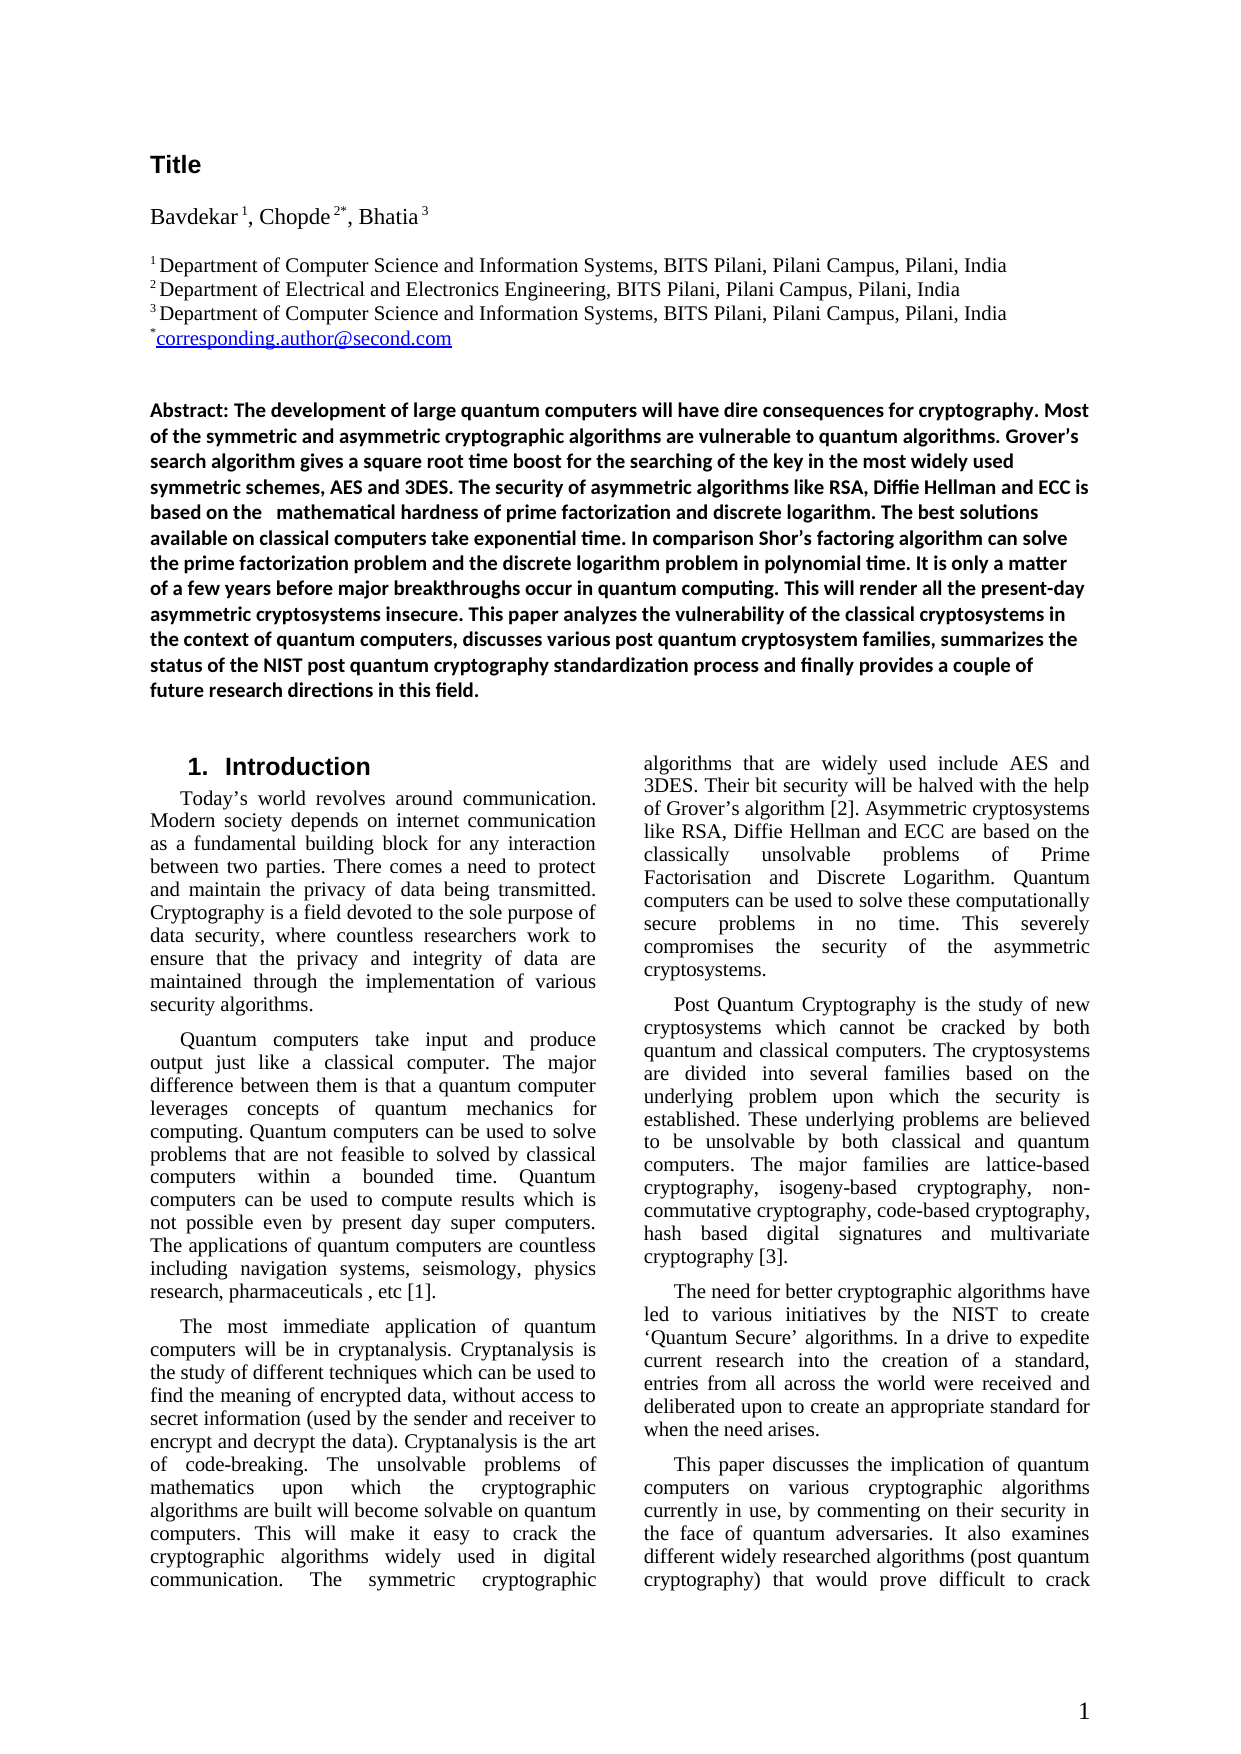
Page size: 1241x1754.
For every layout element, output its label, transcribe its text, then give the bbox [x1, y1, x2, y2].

text Quantum computers take input and produce output just like a classical computer. The major difference between them is that a quantum computer leverages concepts of quantum mechanics for computing. Quantum computers can be used to solve problems that are not feasible to solved by classical computers within a bounded time. Quantum computers can be used to compute results which is not possible even by present day super computers. The applications of quantum computers are countless including navigation systems, seismology, physics research, pharmaceuticals , etc. [150, 1028, 596, 1303]
text *corresponding.author@second.com [150, 325, 1090, 349]
text Today’s world revolves around communication. Modern society depends on internet communication as a fundamental building block for any interaction between two parties. There comes a need to protect and maintain the privacy of data being transmitted. Cryptography is a field devoted to the sole purpose of data security, where countless researchers work to ensure that the privacy and integrity of data are maintained through the implementation of various security algorithms. [150, 787, 596, 1016]
text Bavdekar 1, Chopde 2*, Bhatia 3 [150, 203, 1090, 229]
text The most immediate application of quantum computers will be in cryptanalysis. Cryptanalysis is the study of different techniques which can be used to find the meaning of encrypted data, without access to secret information (used by the sender and receiver to encrypt and decrypt the data). Cryptanalysis is the art of code-breaking. The unsolvable problems of mathematics upon which the cryptographic algorithms are built will become solvable on quantum computers. This will make it easy to crack the cryptographic algorithms widely used in digital communication. The symmetric cryptographic algorithms that are widely used include AES and 3DES. Their bit security will be halved with the help of Grover’s algorithm. Asymmetric cryptosystems like RSA, Diffie Hellman and ECC are based on the classically unsolvable problems of Prime Factorisation and Discrete Logarithm. Quantum computers can be used to solve these computationally secure problems in no time. This severely compromises the security of the asymmetric cryptosystems. [150, 1316, 596, 1591]
text The need for better cryptographic algorithms have led to various initiatives by the NIST to create ‘Quantum Secure’ algorithms. In a drive to expedite current research into the creation of a standard, entries from all across the world were received and deliberated upon to create an appropriate standard for when the need arises. [644, 1281, 1090, 1441]
text 1 Department of Computer Science and Information Systems, BITS Pilani, Pilani Campus, Pilani, India [150, 253, 1090, 277]
text 3 Department of Computer Science and Information Systems, BITS Pilani, Pilani Campus, Pilani, India [150, 301, 1090, 325]
text The most immediate application of quantum computers will be in cryptanalysis. Cryptanalysis is the study of different techniques which can be used to find the meaning of encrypted data, without access to secret information (used by the sender and receiver to encrypt and decrypt the data). Cryptanalysis is the art of code-breaking. The unsolvable problems of mathematics upon which the cryptographic algorithms are built will become solvable on quantum computers. This will make it easy to crack the cryptographic algorithms widely used in digital communication. The symmetric cryptographic algorithms that are widely used include AES and 3DES. Their bit security will be halved with the help of Grover’s algorithm. Asymmetric cryptosystems like RSA, Diffie Hellman and ECC are based on the classically unsolvable problems of Prime Factorisation and Discrete Logarithm. Quantum computers can be used to solve these computationally secure problems in no time. This severely compromises the security of the asymmetric cryptosystems. [644, 752, 1090, 981]
text Abstract: The development of large quantum computers will have dire consequences for cryptography. Most of the symmetric and asymmetric cryptographic algorithms are vulnerable to quantum algorithms. Grover’s search algorithm gives a square root time boost for the searching of the key in the most widely used symmetric schemes, AES and 3DES. The security of asymmetric algorithms like RSA, Diffie Hellman and ECC is based on the mathematical hardness of prime factorization and discrete logarithm. The best solutions available on classical computers take exponential time. In comparison Shor’s factoring algorithm can solve the prime factorization problem and the discrete logarithm problem in polynomial time. It is only a matter of a few years before major breakthroughs occur in quantum computing. This will render all the present-day asymmetric cryptosystems insecure. This paper analyzes the vulnerability of the classical cryptosystems in the context of quantum computers, discusses various post quantum cryptosystem families, summarizes the status of the NIST post quantum cryptography standardization process and finally provides a couple of future research directions in this field. [150, 398, 1090, 703]
text Post Quantum Cryptography is the study of new cryptosystems which cannot be cracked by both quantum and classical computers. The cryptosystems are divided into several families based on the underlying problem upon which the security is established. These underlying problems are believed to be unsolvable by both classical and quantum computers. The major families are lattice-based cryptography, isogeny-based cryptography, non-commutative cryptography, code-based cryptography, hash based digital signatures and multivariate cryptography. [644, 993, 1090, 1268]
title Title [150, 150, 1090, 179]
text 2 Department of Electrical and Electronics Engineering, BITS Pilani, Pilani Campus, Pilani, India [150, 277, 1090, 301]
subtitle Introduction [187, 752, 596, 780]
